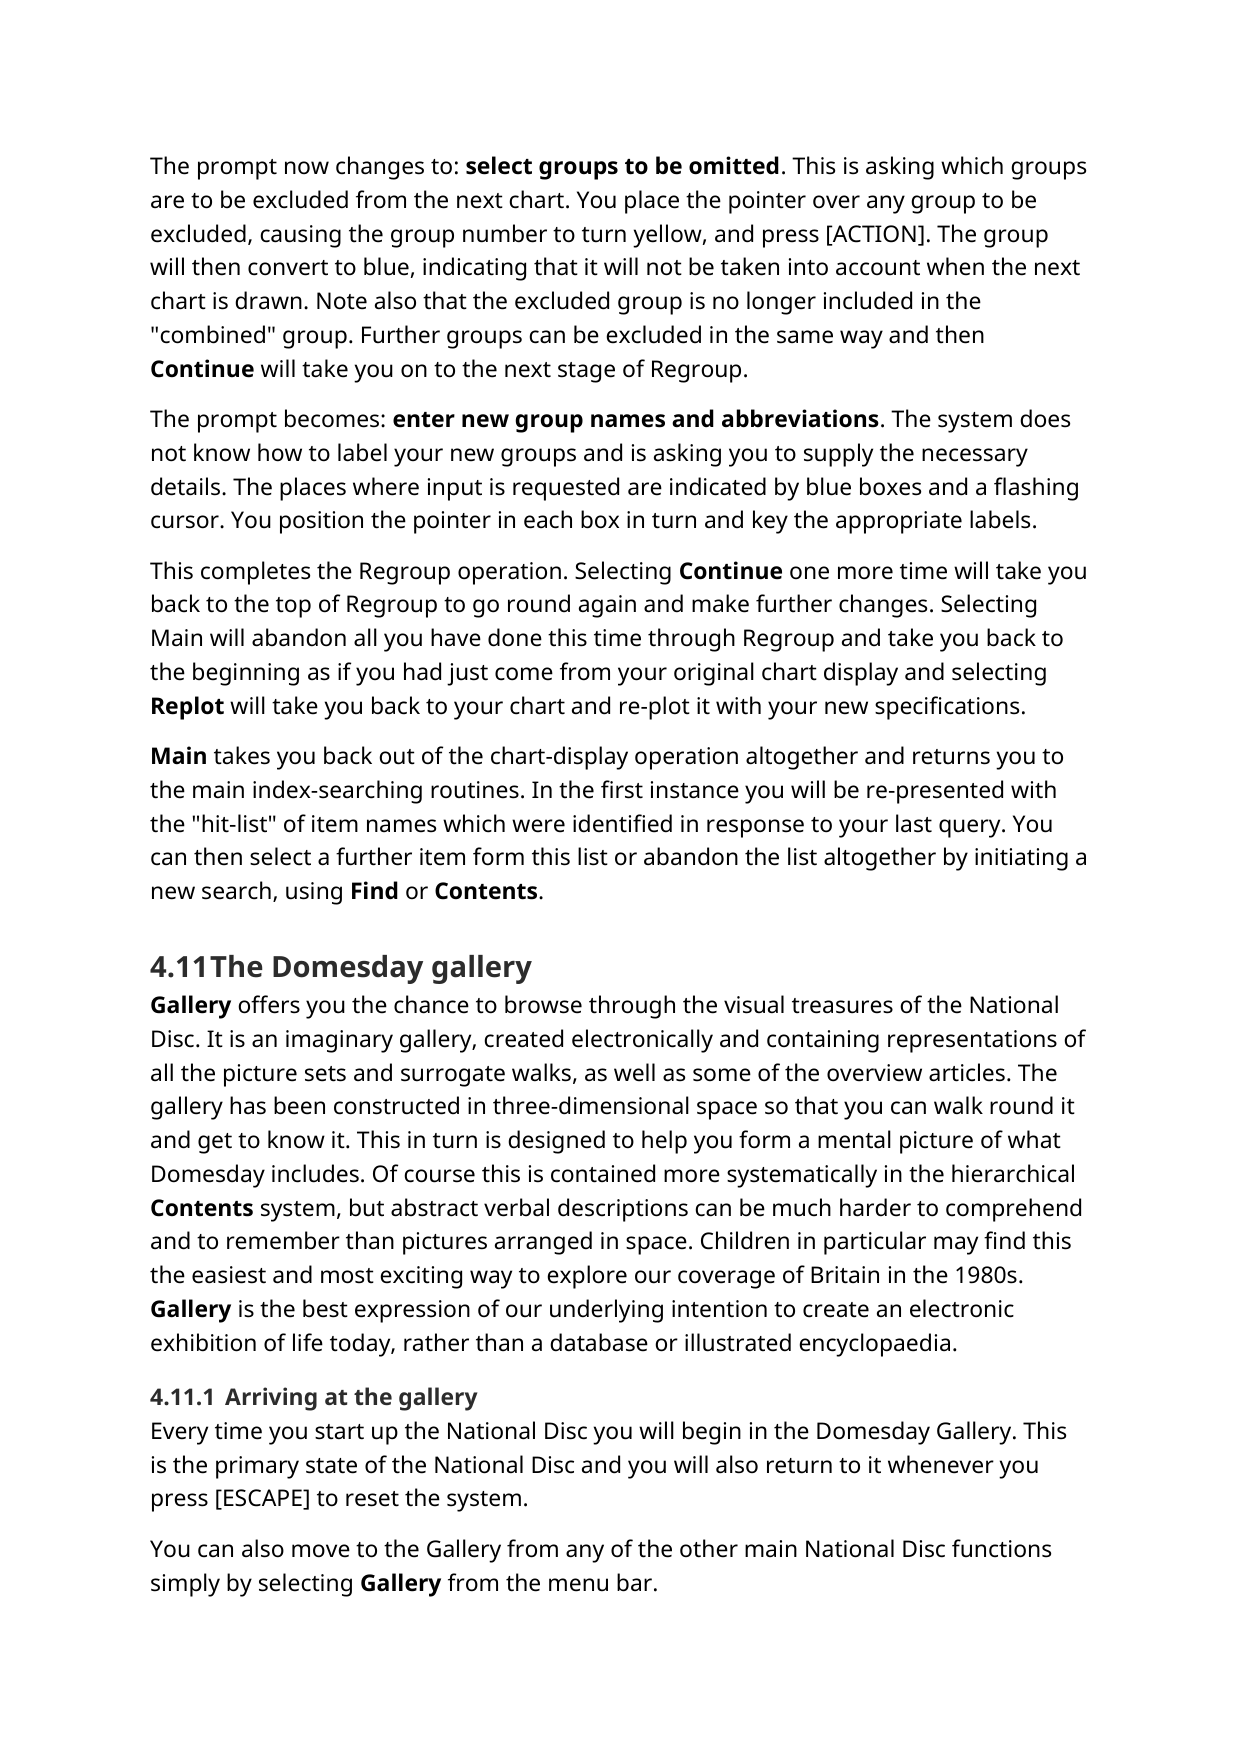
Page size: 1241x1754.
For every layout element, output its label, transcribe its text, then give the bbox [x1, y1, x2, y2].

subtitle The Domesday gallery [150, 946, 1090, 986]
text The prompt now changes to: select groups to be omitted. This is asking which groups are to be excluded from the next chart. You place the pointer over any group to be excluded, causing the group number to turn yellow, and press [ACTION]. The group will then convert to blue, indicating that it will not be taken into account when the next chart is drawn. Note also that the excluded group is no longer included in the "combined" group. Further groups can be excluded in the same way and then Continue will take you on to the next stage of Regroup. [150, 150, 1090, 384]
text This completes the Regroup operation. Selecting Continue one more time will take you back to the top of Regroup to go round again and make further changes. Selecting Main will abandon all you have done this time through Regroup and take you back to the beginning as if you had just come from your original chart display and selecting Replot will take you back to your chart and re-plot it with your new specifications. [150, 554, 1090, 721]
text Every time you start up the National Disc you will begin in the Domesday Gallery. This is the primary state of the National Disc and you will also return to it whenever you press [ESCAPE] to reset the system. [150, 1415, 1090, 1514]
text You can also move to the Gallery from any of the other main National Disc functions simply by selecting Gallery from the menu bar. [150, 1533, 1090, 1598]
text The prompt becomes: enter new group names and abbreviations. The system does not know how to label your new groups and is asking you to supply the necessary details. The places where input is requested are indicated by blue boxes and a flashing cursor. You position the pointer in each box in turn and key the appropriate labels. [150, 403, 1090, 535]
text Main takes you back out of the chart-display operation altogether and returns you to the main index-searching routines. In the first instance you will be re-presented with the "hit-list" of item names which were identified in response to your last query. You can then select a further item form this list or abandon the list altogether by initiating a new search, using Find or Contents. [150, 740, 1090, 906]
text Gallery offers you the chance to browse through the visual treasures of the National Disc. It is an imaginary gallery, created electronically and containing representations of all the picture sets and surrogate walks, as well as some of the overview articles. The gallery has been constructed in three-dimensional space so that you can walk round it and get to know it. This in turn is designed to help you form a mental picture of what Domesday includes. Of course this is contained more systematically in the hierarchical Contents system, but abstract verbal descriptions can be much harder to comprehend and to remember than pictures arranged in space. Children in particular may find this the easiest and most exciting way to explore our coverage of Britain in the 1980s. Gallery is the best expression of our underlying intention to create an electronic exhibition of life today, rather than a database or illustrated encyclopaedia. [150, 989, 1090, 1358]
subtitle Arriving at the gallery [150, 1381, 1090, 1412]
